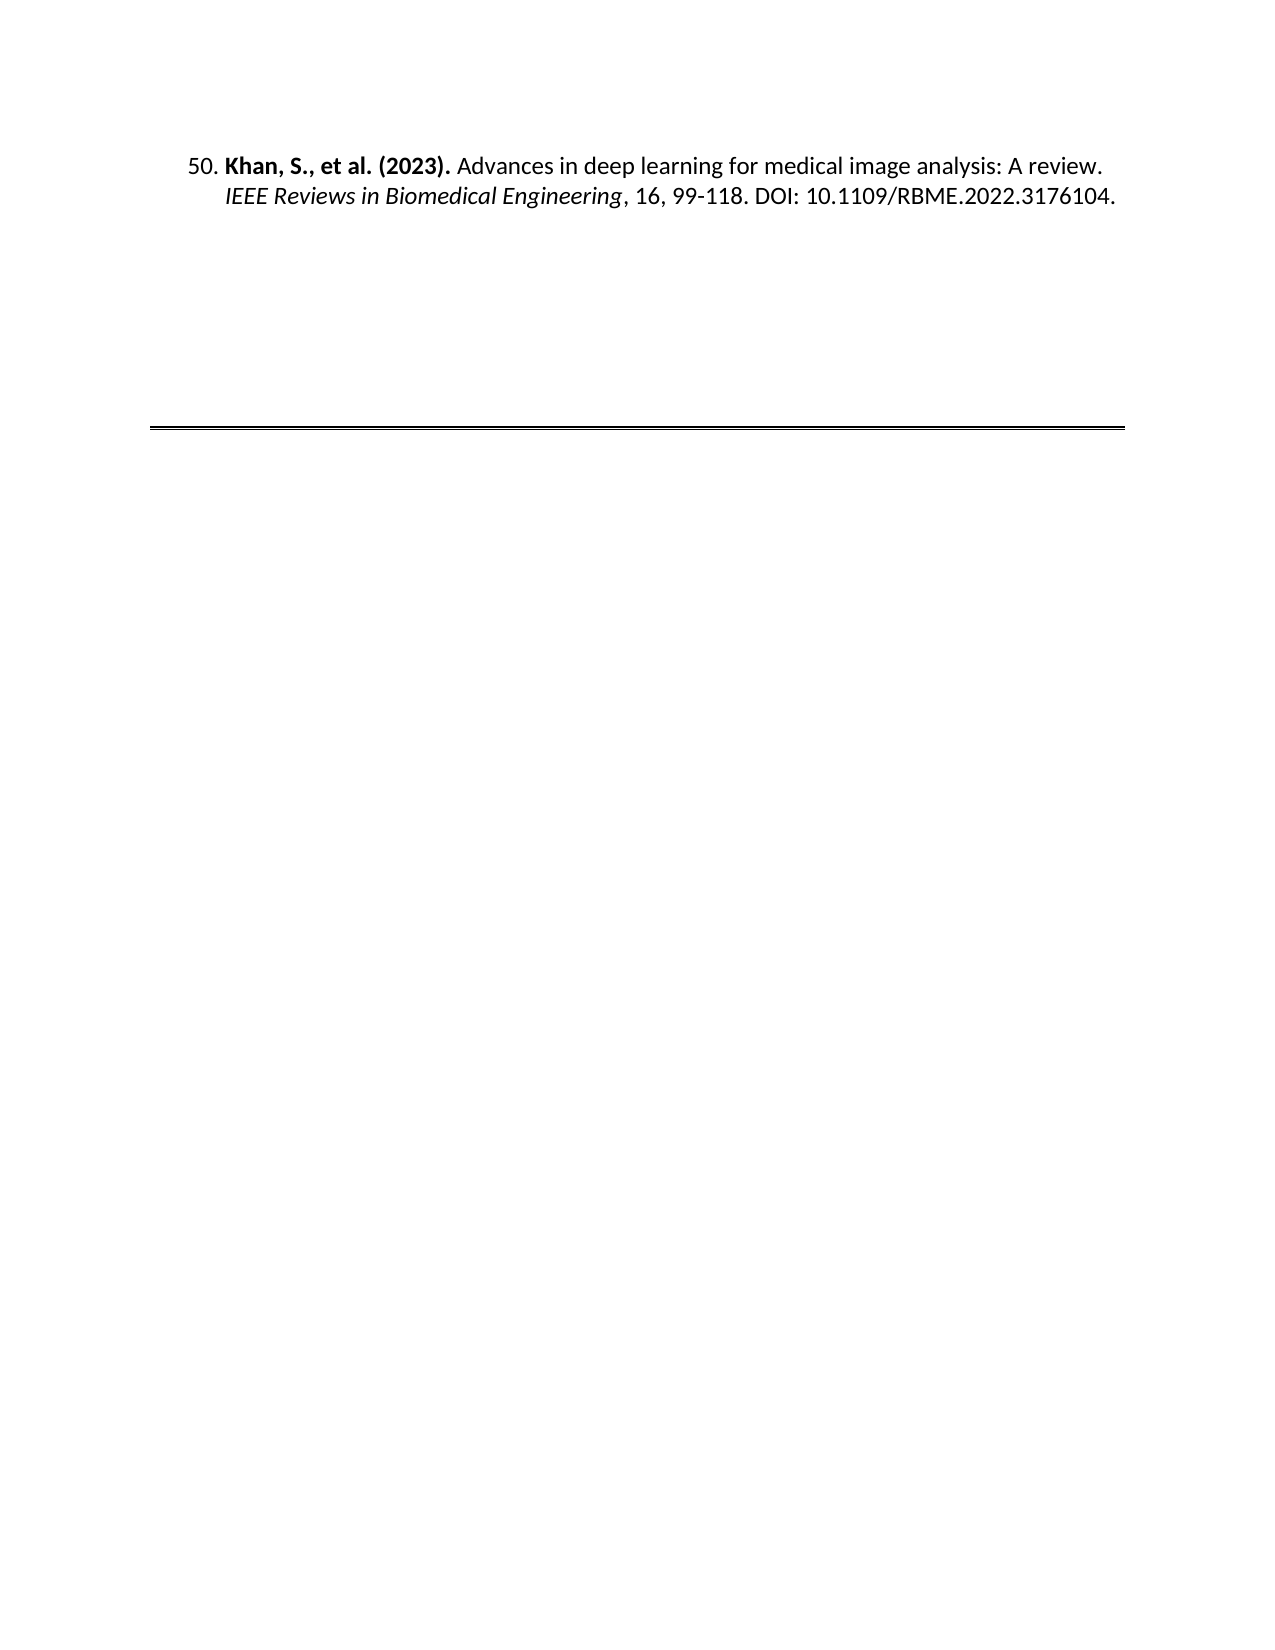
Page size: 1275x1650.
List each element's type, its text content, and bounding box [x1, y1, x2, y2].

list Khan, S., et al. (2023). Advances in deep learning for medical image analysis: A review. IEEE Reviews in Biomedical Engineering, 16, 99-118. DOI: 10.1109/RBME.2022.3176104. [187, 150, 1125, 211]
